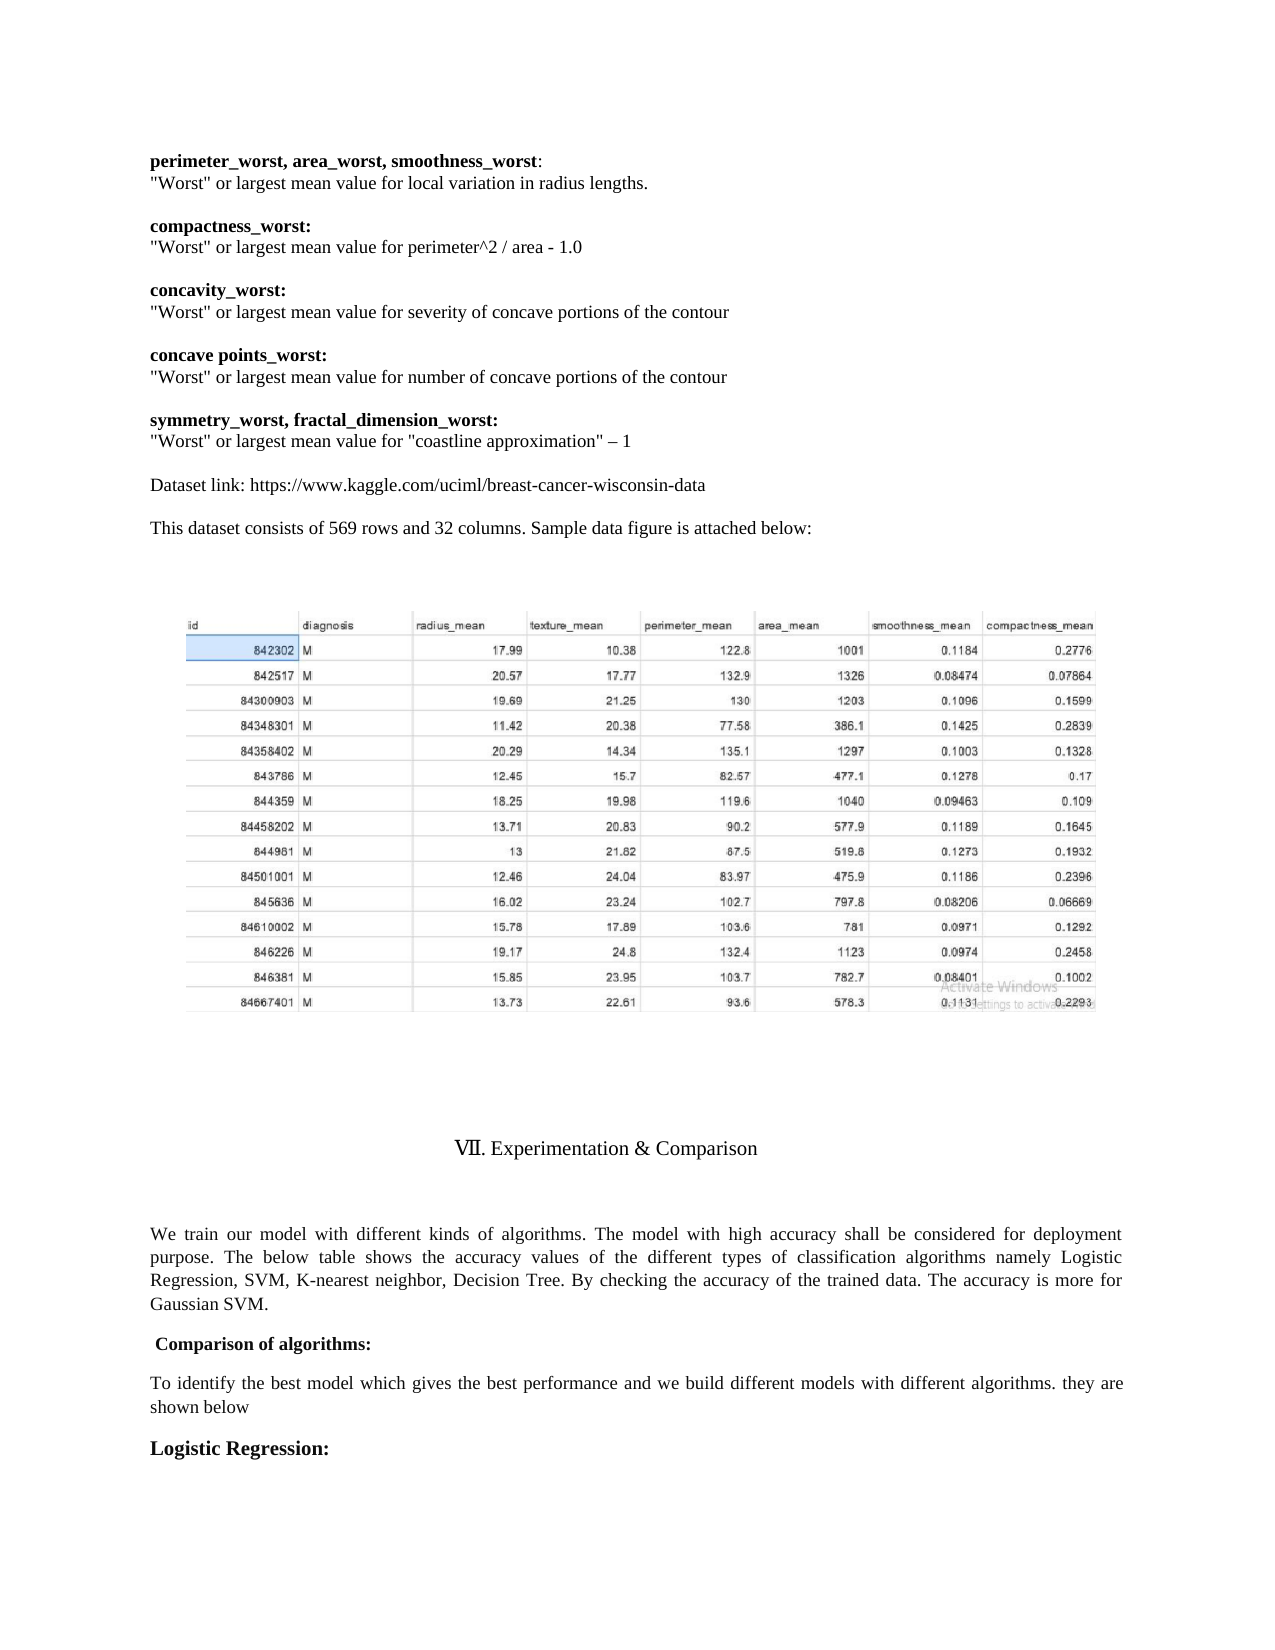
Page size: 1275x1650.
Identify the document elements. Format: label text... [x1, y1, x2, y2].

text This dataset consists of 569 rows and 32 columns. Sample data figure is attached below: [150, 517, 1125, 538]
text concave points_worst: [150, 344, 1125, 366]
text compactness_worst: [150, 215, 1125, 236]
text "Worst" or largest mean value for perimeter^2 / area - 1.0 [150, 236, 1125, 258]
text symmetry_worst, fractal_dimension_worst: [150, 409, 1125, 430]
text Comparison of algorithms: [150, 1332, 1125, 1354]
text Dataset link: https://www.kaggle.com/uciml/breast-cancer-wisconsin-data [150, 473, 1125, 495]
text "Worst" or largest mean value for local variation in radius lengths. [150, 172, 1125, 193]
text concavity_worst: [150, 279, 1125, 301]
text "Worst" or largest mean value for number of concave portions of the contour [150, 366, 1125, 387]
subtitle Ⅶ. Experimentation & Comparison [150, 1073, 1125, 1160]
text We train our model with different kinds of algorithms. The model with high accuracy shall be considered for deployment purpose. The below table shows the accuracy values of the different types of classification algorithms namely Logistic Regression, SVM, K-nearest neighbor, Decision Tree. By checking the accuracy of the trained data. The accuracy is more for Gaussian SVM. [150, 1223, 1125, 1314]
text "Worst" or largest mean value for severity of concave portions of the contour [150, 301, 1125, 322]
text To identify the best model which gives the best performance and we build different models with different algorithms. they are shown below [150, 1372, 1125, 1417]
text "Worst" or largest mean value for "coastline approximation" – 1 [150, 430, 1125, 452]
text Logistic Regression: [150, 1435, 1125, 1459]
picture [150, 590, 1126, 1037]
text perimeter_worst, area_worst, smoothness_worst: [150, 150, 1125, 172]
